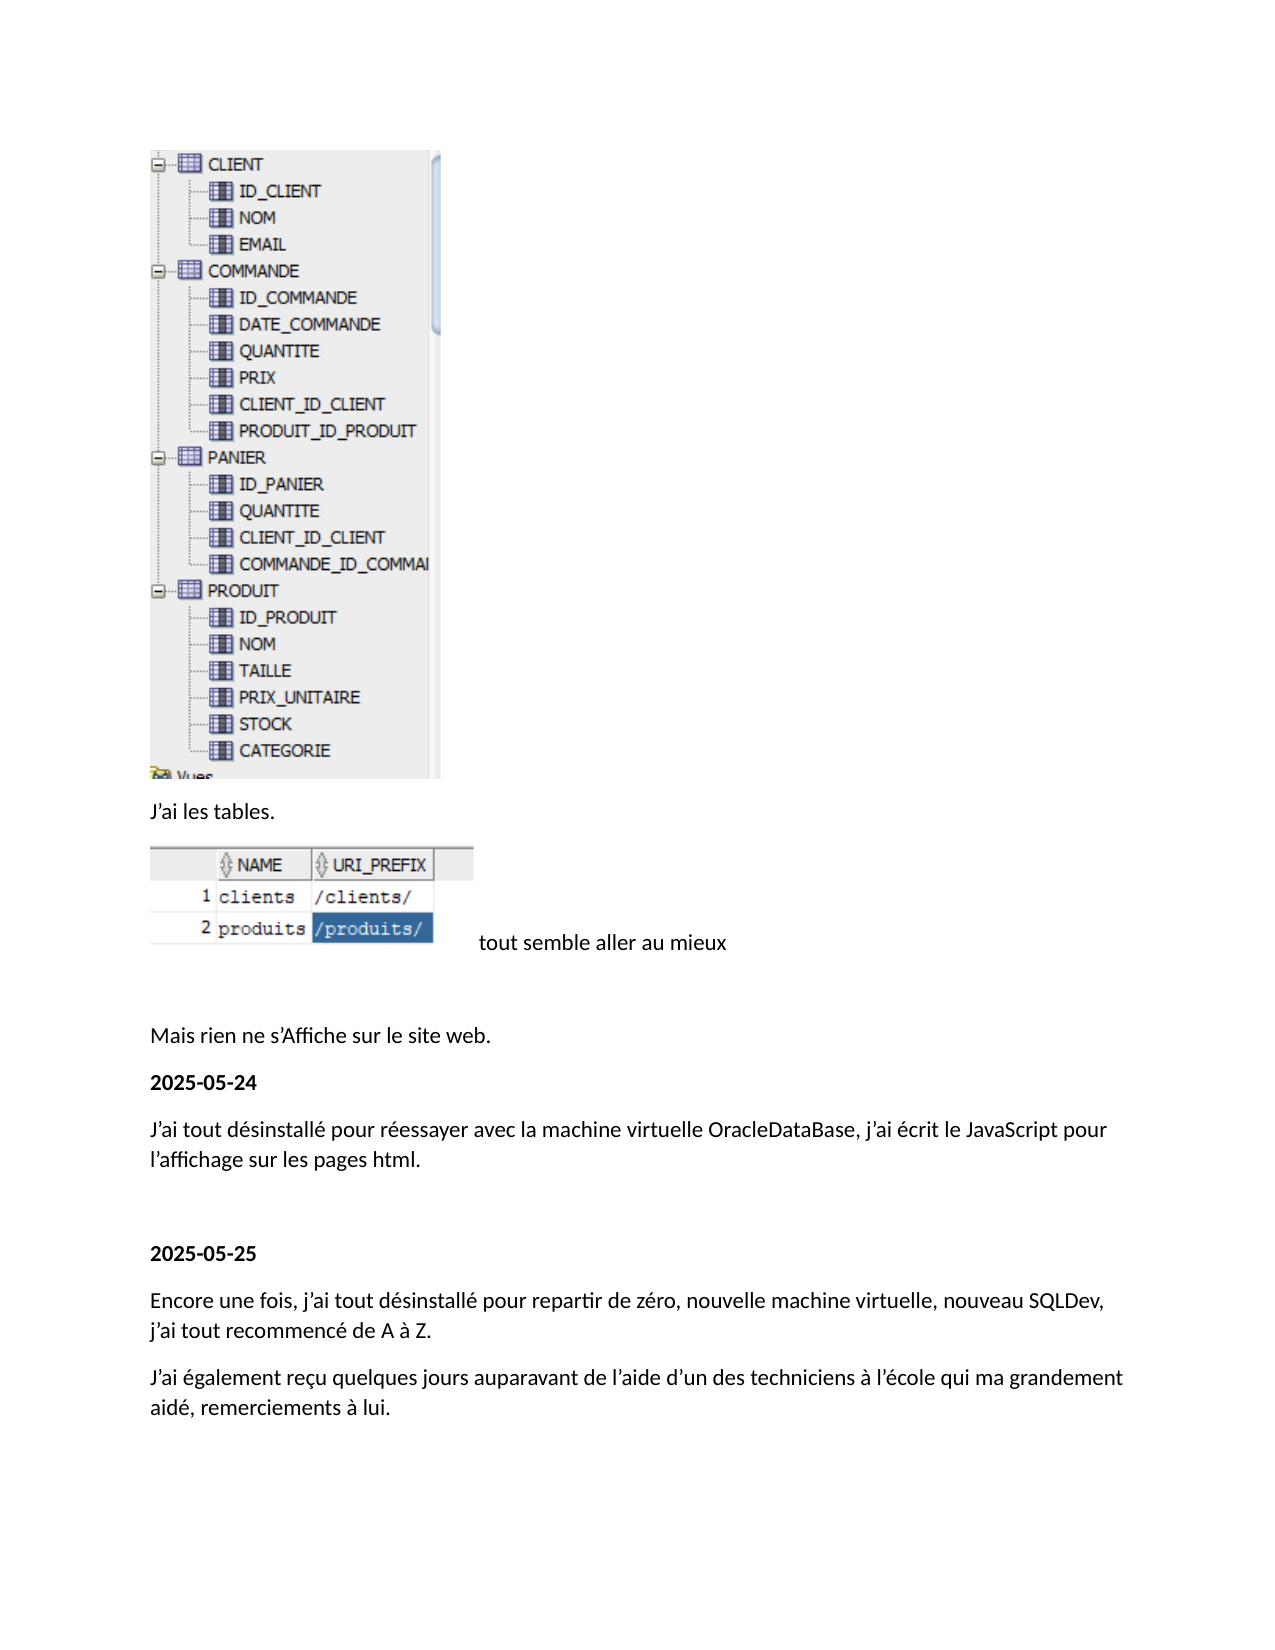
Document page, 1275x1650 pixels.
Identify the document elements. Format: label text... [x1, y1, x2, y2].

text J’ai également reçu quelques jours auparavant de l’aide d’un des techniciens à l’école qui ma grandement aidé, remerciements à lui. [150, 1363, 1125, 1422]
picture [150, 843, 474, 951]
text Encore une fois, j’ai tout désinstallé pour repartir de zéro, nouvelle machine virtuelle, nouveau SQLDev, j’ai tout recommencé de A à Z. [150, 1286, 1125, 1344]
text Mais rien ne s’Affiche sur le site web. [150, 1022, 1125, 1050]
text J’ai tout désinstallé pour réessayer avec la machine virtuelle OracleDataBase, j’ai écrit le JavaScript pour l’affichage sur les pages html. [150, 1115, 1125, 1174]
text 2025-05-24 [150, 1068, 1125, 1097]
picture [150, 150, 441, 779]
text J’ai les tables. [150, 797, 1125, 825]
text 2025-05-25 [150, 1239, 1125, 1267]
